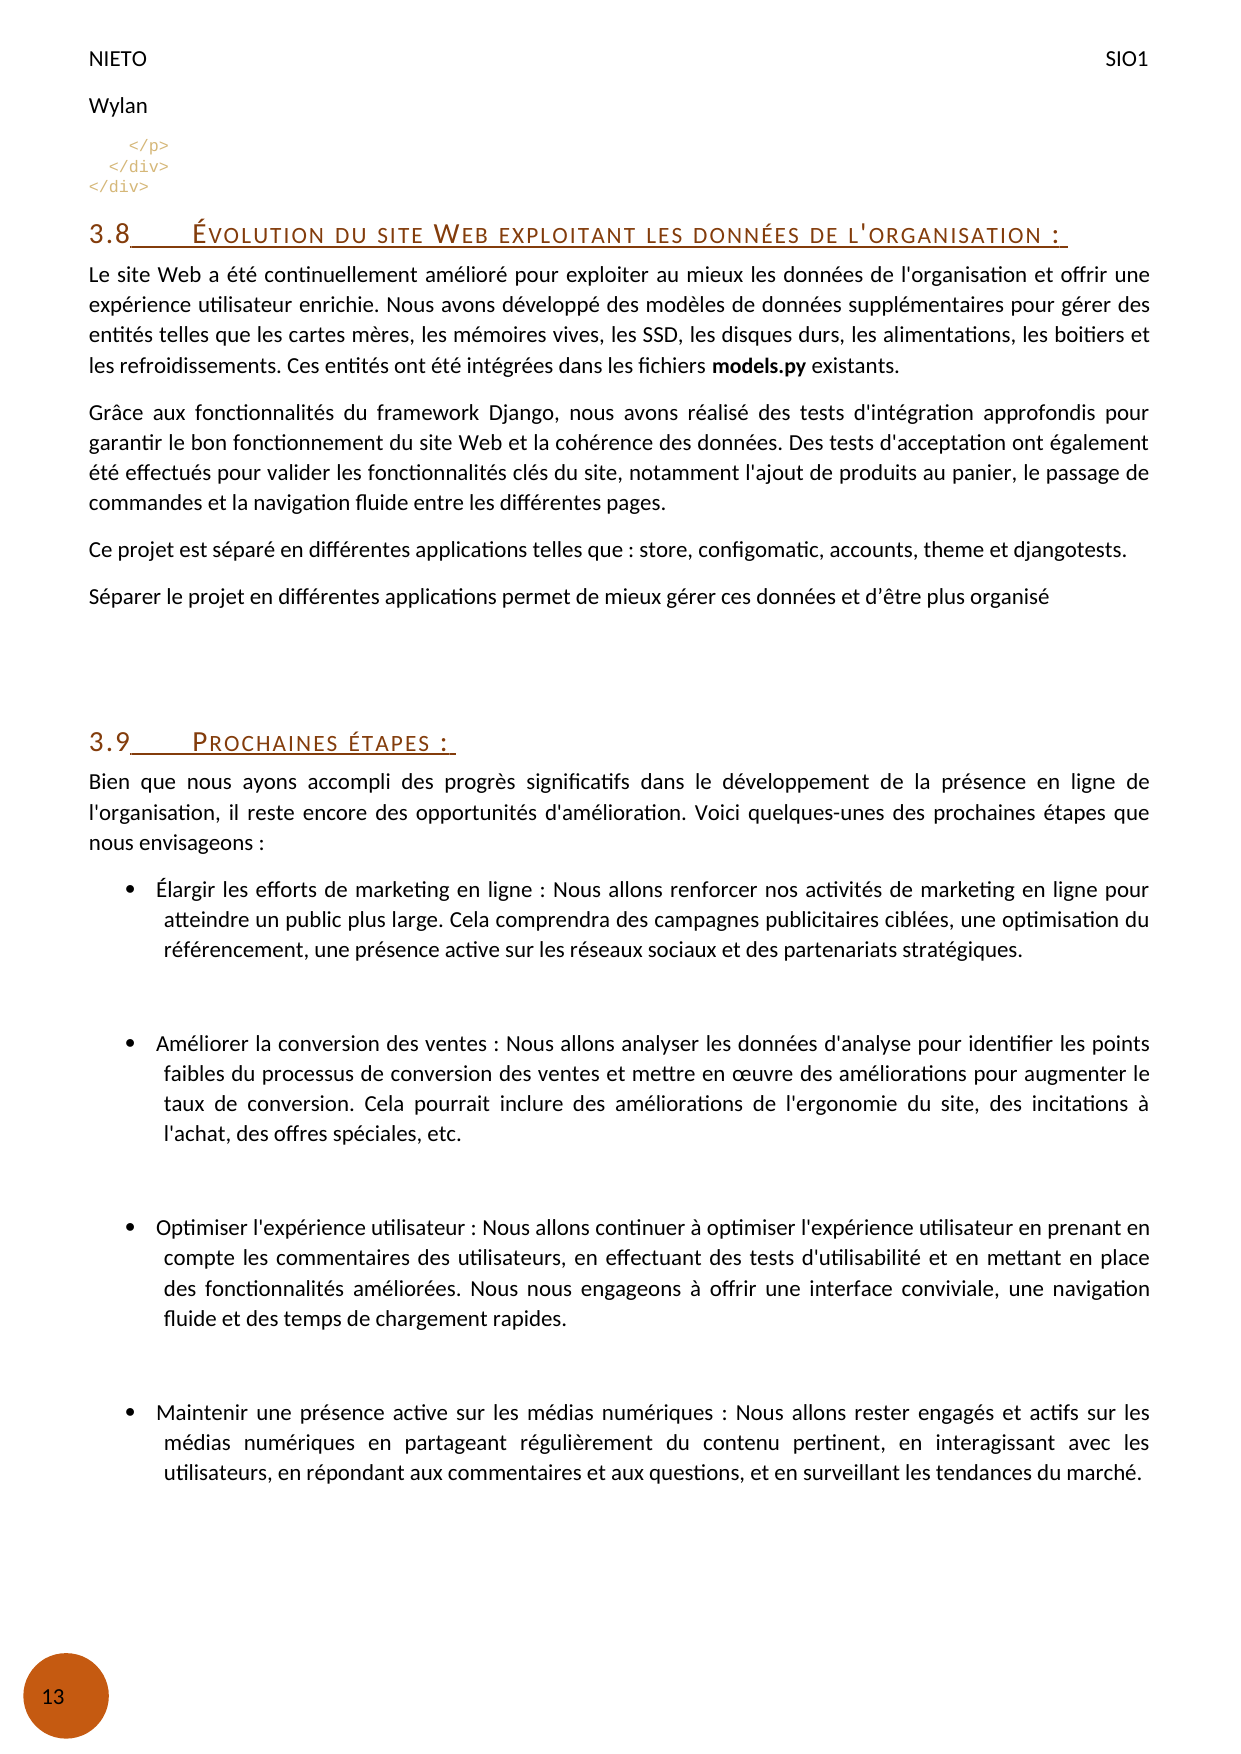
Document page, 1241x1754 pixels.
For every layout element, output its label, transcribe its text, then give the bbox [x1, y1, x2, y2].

list Maintenir une présence active sur les médias numériques : Nous allons rester engagés et actifs sur les médias numériques en partageant régulièrement du contenu pertinent, en interagissant avec les utilisateurs, en répondant aux commentaires et aux questions, et en surveillant les tendances du marché. [126, 1398, 1152, 1486]
text Bien que nous ayons accompli des progrès significatifs dans le développement de la présence en ligne de l'organisation, il reste encore des opportunités d'amélioration. Voici quelques-unes des prochaines étapes que nous envisageons : [89, 767, 1152, 856]
subtitle Évolution du site Web exploitant les données de l'organisation : [89, 216, 1152, 251]
list Optimiser l'expérience utilisateur : Nous allons continuer à optimiser l'expérience utilisateur en prenant en compte les commentaires des utilisateurs, en effectuant des tests d'utilisabilité et en mettant en place des fonctionnalités améliorées. Nous nous engageons à offrir une interface conviviale, une navigation fluide et des temps de chargement rapides. [126, 1213, 1152, 1332]
list Élargir les efforts de marketing en ligne : Nous allons renforcer nos activités de marketing en ligne pour atteindre un public plus large. Cela comprendra des campagnes publicitaires ciblées, une optimisation du référencement, une présence active sur les réseaux sociaux et des partenariats stratégiques. [126, 875, 1152, 963]
text Séparer le projet en différentes applications permet de mieux gérer ces données et d’être plus organisé [89, 582, 1152, 610]
text Grâce aux fonctionnalités du framework Django, nous avons réalisé des tests d'intégration approfondis pour garantir le bon fonctionnement du site Web et la cohérence des données. Des tests d'acceptation ont également été effectués pour valider les fonctionnalités clés du site, notamment l'ajout de produits au panier, le passage de commandes et la navigation fluide entre les différentes pages. [89, 398, 1152, 516]
text Ce projet est séparé en différentes applications telles que : store, configomatic, accounts, theme et djangotests. [89, 535, 1152, 563]
list Améliorer la conversion des ventes : Nous allons analyser les données d'analyse pour identifier les points faibles du processus de conversion des ventes et mettre en œuvre des améliorations pour augmenter le taux de conversion. Cela pourrait inclure des améliorations de l'ergonomie du site, des incitations à l'achat, des offres spéciales, etc. [126, 1029, 1152, 1147]
subtitle Prochaines étapes : [89, 723, 1152, 758]
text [89, 138, 1152, 197]
text Le site Web a été continuellement amélioré pour exploiter au mieux les données de l'organisation et offrir une expérience utilisateur enrichie. Nous avons développé des modèles de données supplémentaires pour gérer des entités telles que les cartes mères, les mémoires vives, les SSD, les disques durs, les alimentations, les boitiers et les refroidissements. Ces entités ont été intégrées dans les fichiers models.py existants. [89, 260, 1152, 379]
